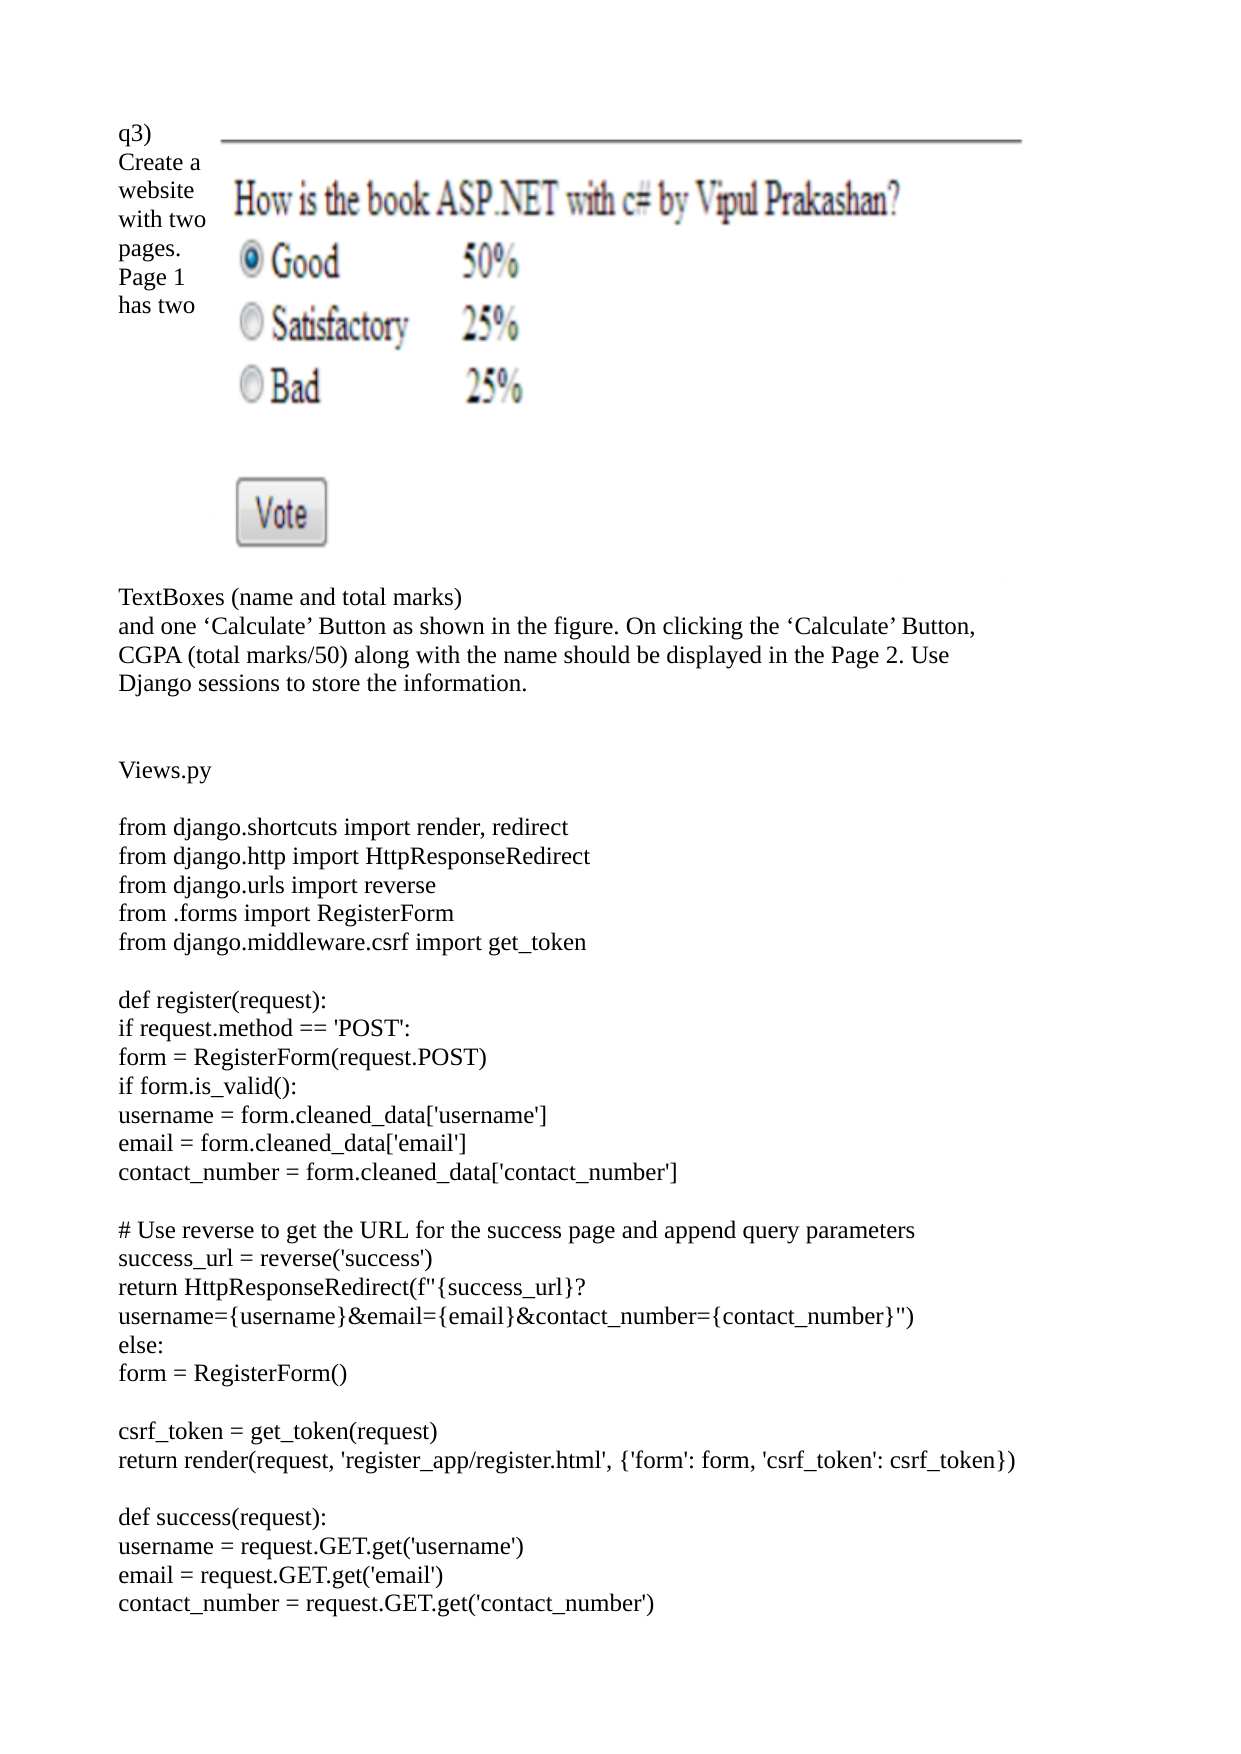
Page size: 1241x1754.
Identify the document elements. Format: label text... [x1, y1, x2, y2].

text csrf_token = get_token(request) [118, 1416, 1122, 1445]
text else: [118, 1330, 1122, 1358]
text if request.method == 'POST': [118, 1013, 1122, 1042]
text return HttpResponseRedirect(f"{success_url}?username={username}&email={email}&contact_number={contact_number}") [118, 1272, 1122, 1330]
text from django.shortcuts import render, redirect [118, 812, 1122, 841]
text contact_number = request.GET.get('contact_number') [118, 1588, 1122, 1617]
picture [208, 118, 1032, 583]
text # Use reverse to get the URL for the success page and append query parameters [118, 1215, 1122, 1243]
text return render(request, 'register_app/register.html', {'form': form, 'csrf_token': csrf_token}) [118, 1445, 1122, 1473]
text form = RegisterForm() [118, 1358, 1122, 1387]
text from django.middleware.csrf import get_token [118, 927, 1122, 956]
text and one ‘Calculate’ Button as shown in the figure. On clicking the ‘Calculate’ Button, [118, 611, 1122, 640]
text email = request.GET.get('email') [118, 1560, 1122, 1588]
text def success(request): [118, 1502, 1122, 1531]
text if form.is_valid(): [118, 1071, 1122, 1100]
text form = RegisterForm(request.POST) [118, 1042, 1122, 1071]
text username = request.GET.get('username') [118, 1531, 1122, 1560]
text CGPA (total marks/50) along with the name should be displayed in the Page 2. Use [118, 640, 1122, 668]
text username = form.cleaned_data['username'] [118, 1100, 1122, 1128]
text from .forms import RegisterForm [118, 898, 1122, 927]
text success_url = reverse('success') [118, 1243, 1122, 1272]
text def register(request): [118, 985, 1122, 1013]
text from django.http import HttpResponseRedirect [118, 841, 1122, 870]
text contact_number = form.cleaned_data['contact_number'] [118, 1157, 1122, 1186]
text email = form.cleaned_data['email'] [118, 1128, 1122, 1157]
text Django sessions to store the information. [118, 668, 1122, 697]
text from django.urls import reverse [118, 870, 1122, 898]
text Views.py [118, 755, 1122, 783]
